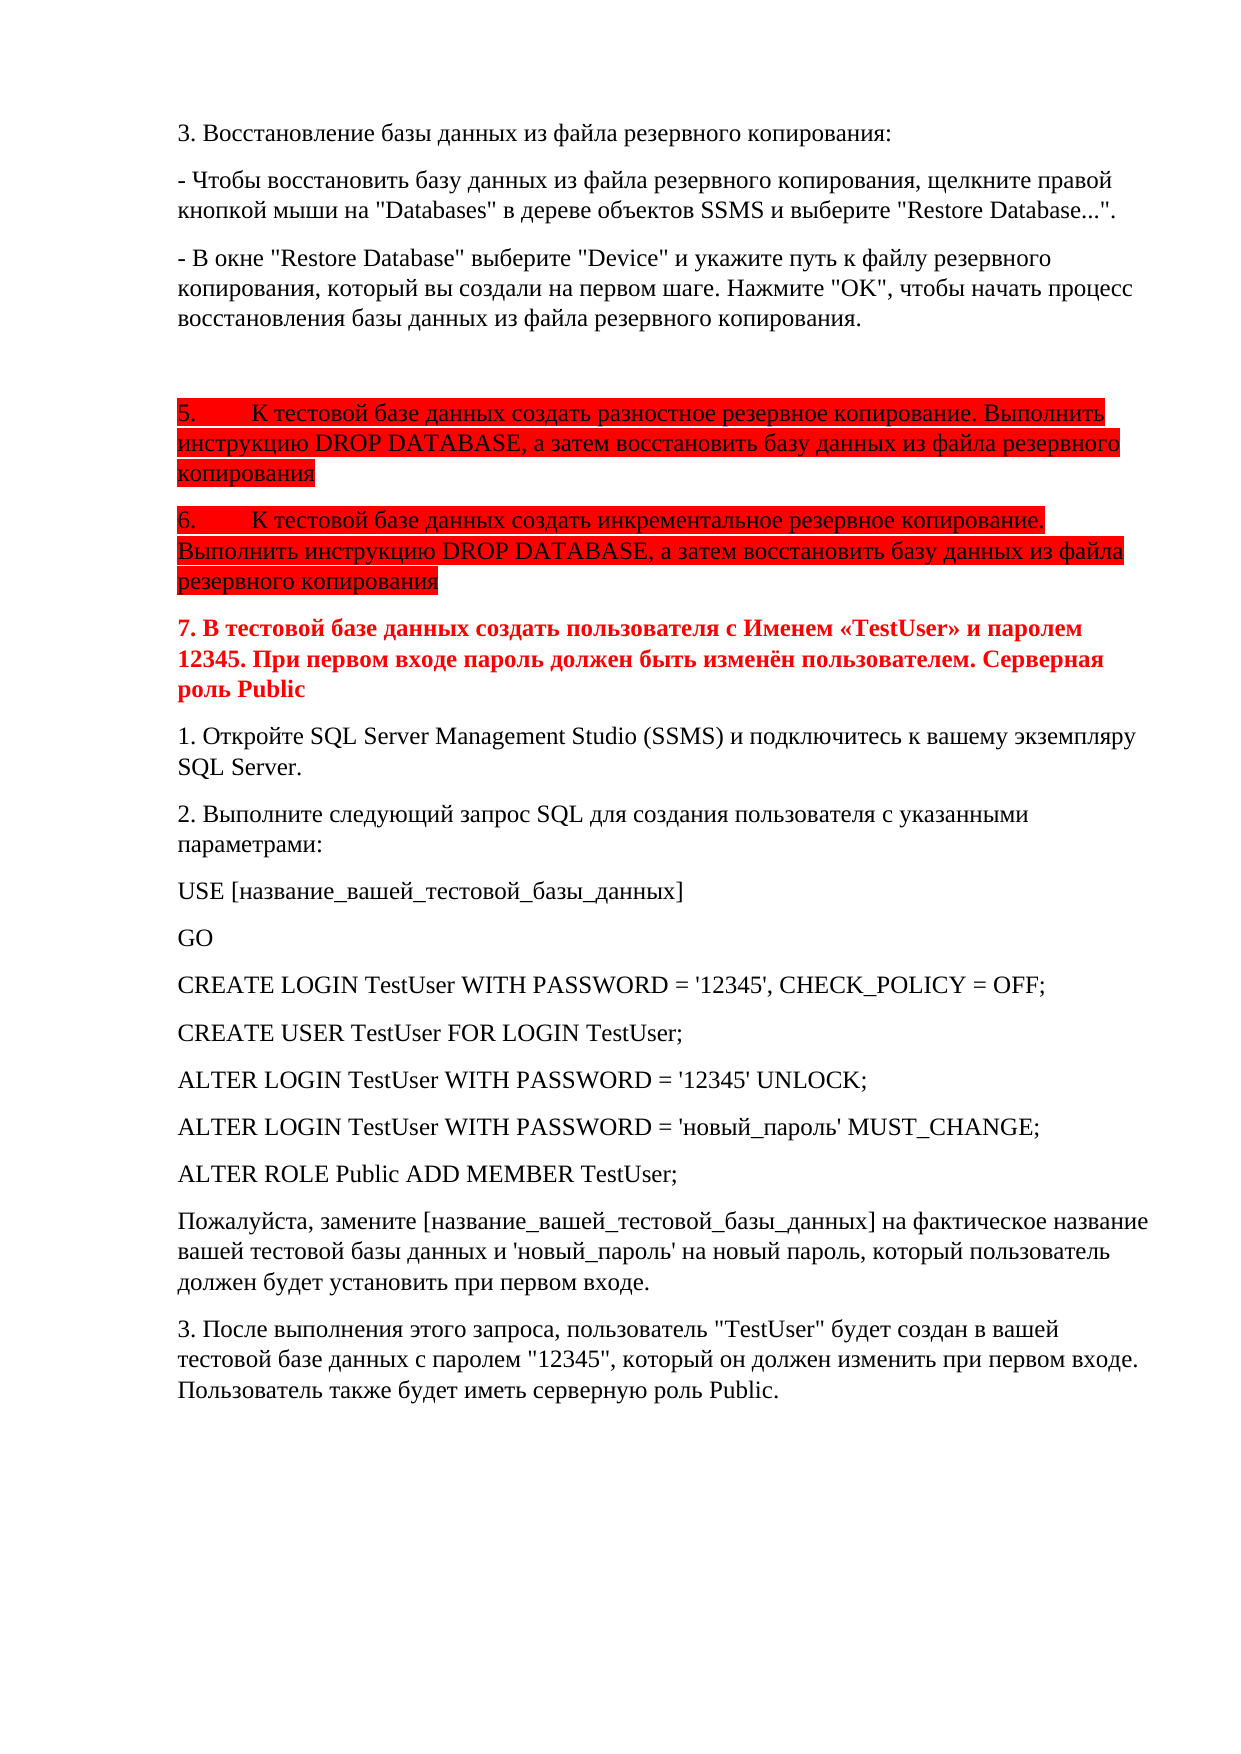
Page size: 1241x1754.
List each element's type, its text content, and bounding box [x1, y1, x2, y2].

text 1. Откройте SQL Server Management Studio (SSMS) и подключитесь к вашему экземпляру SQL Server. [177, 721, 1152, 781]
text CREATE USER TestUser FOR LOGIN TestUser; [177, 1018, 1152, 1046]
text 7. В тестовой базе данных создать пользователя с Именем «TestUser» и паролем 12345. При первом входе пароль должен быть изменён пользователем. Серверная роль Public [177, 613, 1152, 703]
text CREATE LOGIN TestUser WITH PASSWORD = '12345', CHECK_POLICY = OFF; [177, 971, 1152, 999]
text USE [название_вашей_тестовой_базы_данных] [177, 876, 1152, 905]
text ALTER LOGIN TestUser WITH PASSWORD = '12345' UNLOCK; [177, 1065, 1152, 1093]
text Пожалуйста, замените [название_вашей_тестовой_базы_данных] на фактическое название вашей тестовой базы данных и 'новый_пароль' на новый пароль, который пользователь должен будет установить при первом входе. [177, 1206, 1152, 1296]
text GO [177, 923, 1152, 952]
text 5. К тестовой базе данных создать разностное резервное копирование. Выполнить инструкцию DROP DATABASE, а затем восстановить базу данных из файла резервного копирования [177, 398, 1152, 487]
text - В окне "Restore Database" выберите "Device" и укажите путь к файлу резервного копирования, который вы создали на первом шаге. Нажмите "OK", чтобы начать процесс восстановления базы данных из файла резервного копирования. [177, 243, 1152, 332]
text 2. Выполните следующий запрос SQL для создания пользователя с указанными параметрами: [177, 799, 1152, 858]
text 3. После выполнения этого запроса, пользователь "TestUser" будет создан в вашей тестовой базе данных с паролем "12345", который он должен изменить при первом входе. Пользователь также будет иметь серверную роль Public. [177, 1314, 1152, 1403]
text ALTER LOGIN TestUser WITH PASSWORD = 'новый_пароль' MUST_CHANGE; [177, 1112, 1152, 1141]
text 6. К тестовой базе данных создать инкрементальное резервное копирование. Выполнить инструкцию DROP DATABASE, а затем восстановить базу данных из файла резервного копирования [177, 506, 1152, 595]
text - Чтобы восстановить базу данных из файла резервного копирования, щелкните правой кнопкой мыши на "Databases" в дереве объектов SSMS и выберите "Restore Database...". [177, 165, 1152, 224]
text ALTER ROLE Public ADD MEMBER TestUser; [177, 1159, 1152, 1188]
text 3. Восстановление базы данных из файла резервного копирования: [177, 118, 1152, 147]
